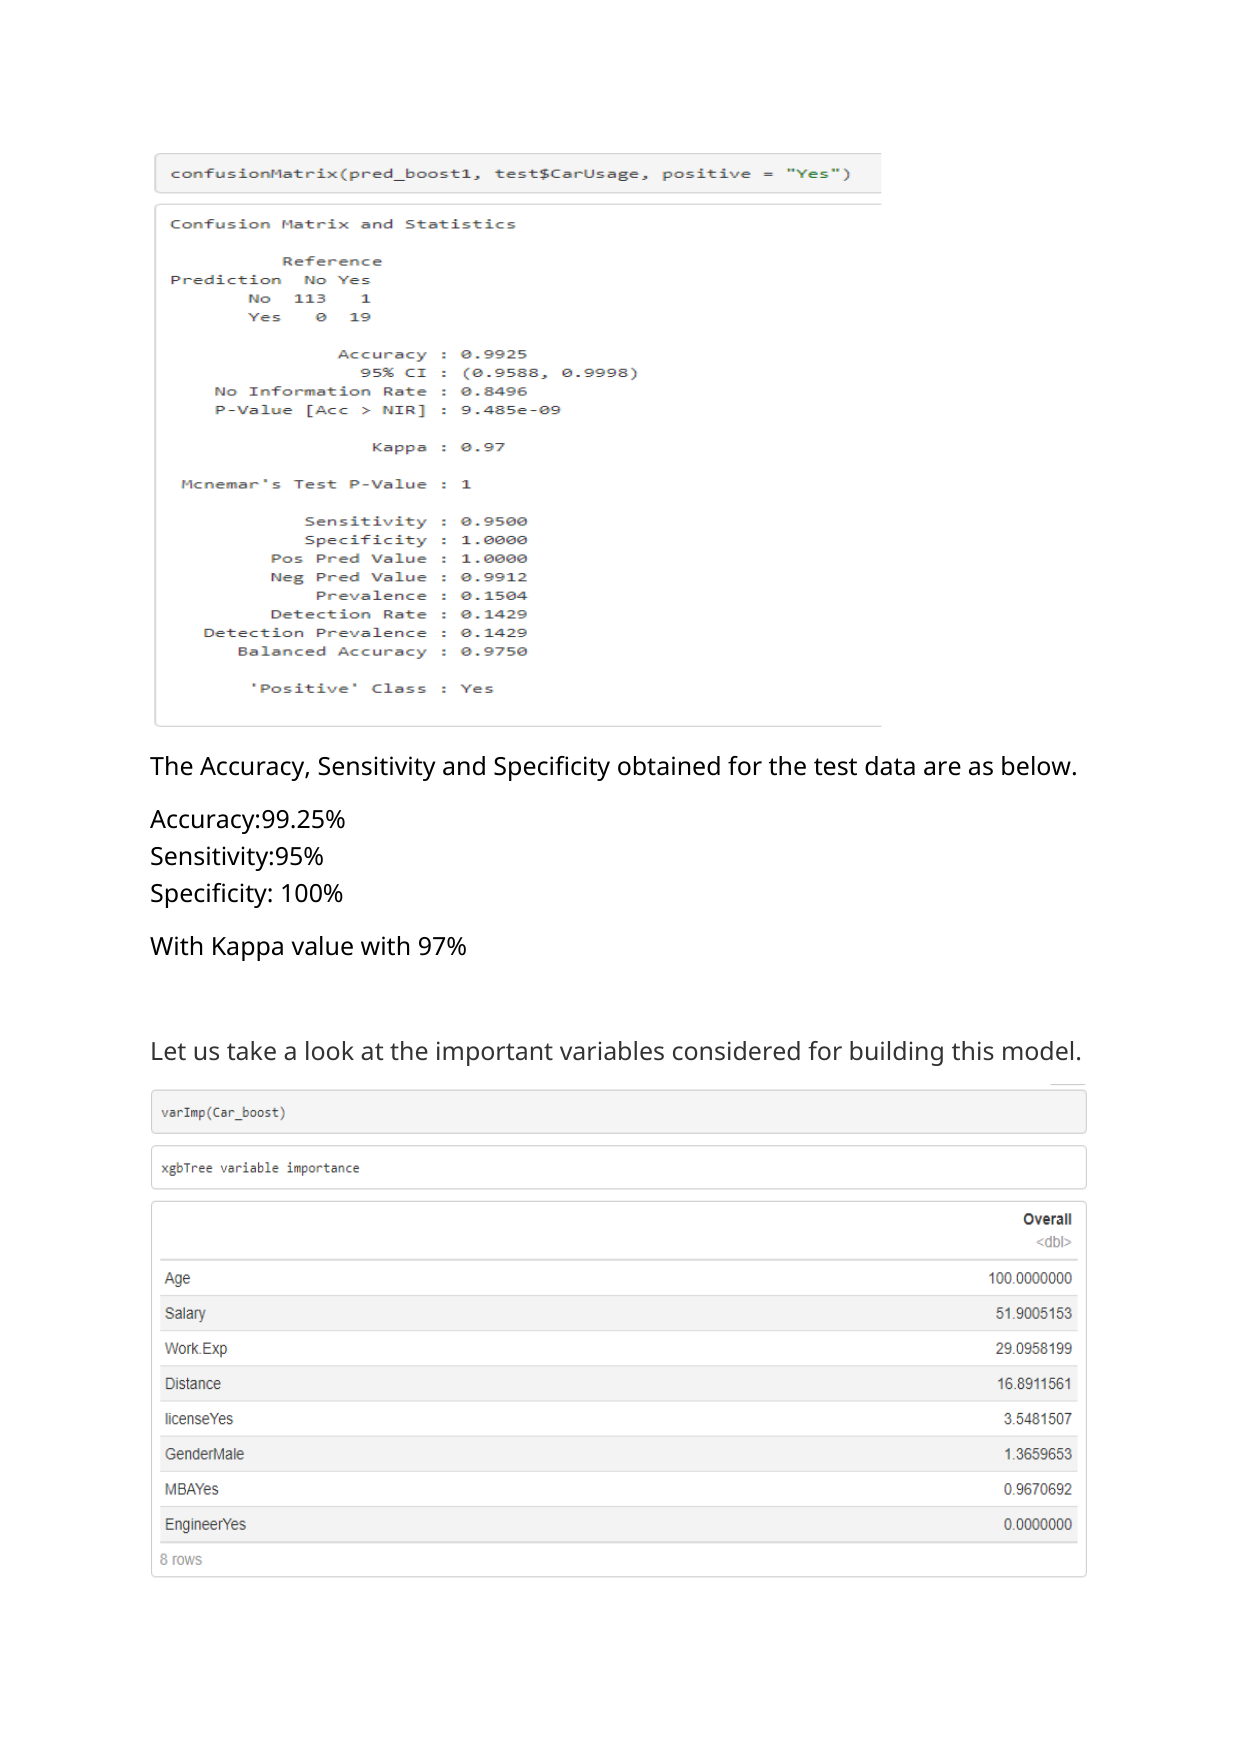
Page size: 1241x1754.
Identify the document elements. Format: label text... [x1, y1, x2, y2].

text The Accuracy, Sensitivity and Specificity obtained for the test data are as below. [150, 748, 1090, 782]
text Accuracy:99.25% Sensitivity:95% Specificity: 100% [150, 802, 1090, 909]
text Let us take a look at the important variables considered for building this model. [150, 1033, 1090, 1068]
text With Kappa value with 97% [150, 929, 1090, 963]
picture [150, 150, 882, 732]
picture [150, 1084, 1091, 1582]
